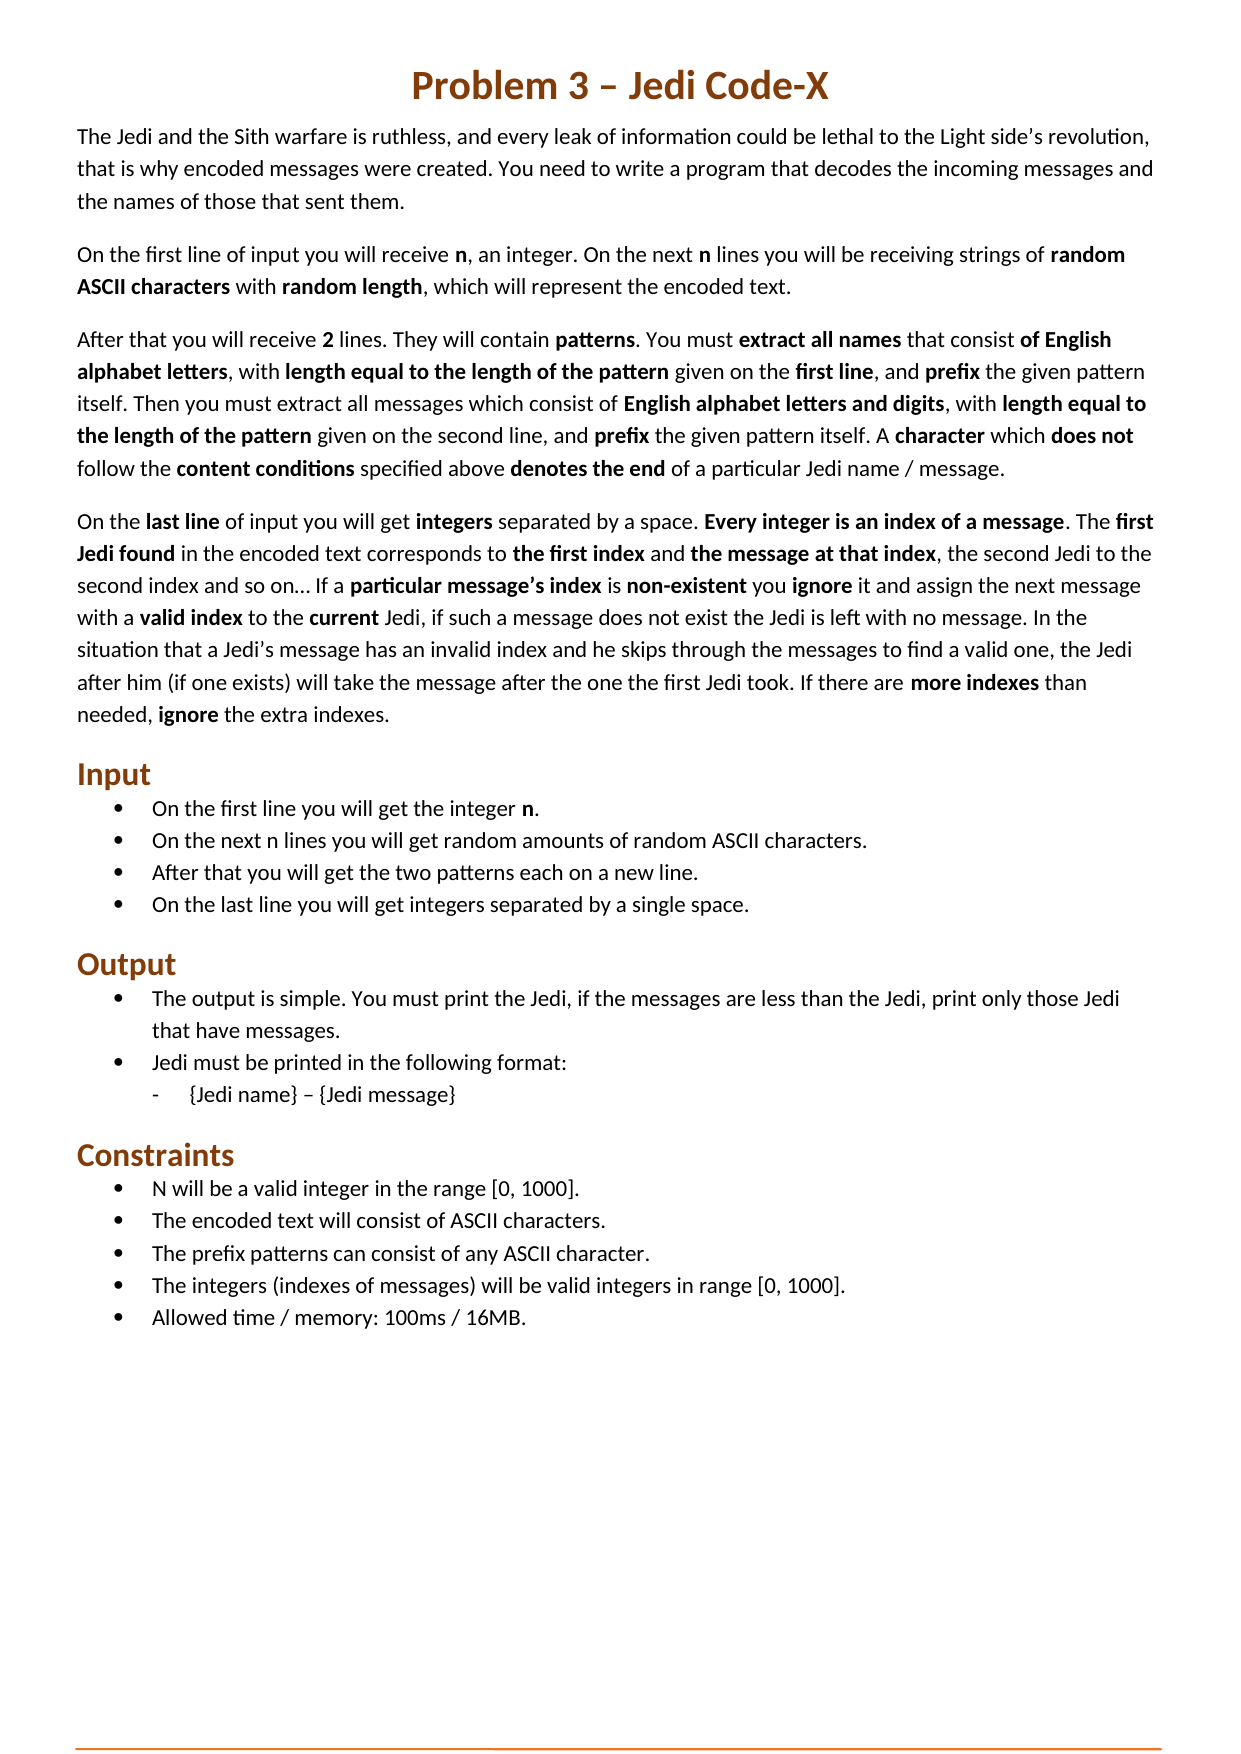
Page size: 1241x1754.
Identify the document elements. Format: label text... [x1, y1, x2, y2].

list The output is simple. You must print the Jedi, if the messages are less than the Jedi, print only those Jedi that have messages. [114, 984, 1163, 1044]
list On the last line you will get integers separated by a single space. [114, 890, 1163, 918]
subtitle Constraints [77, 1133, 1163, 1174]
subtitle Output [77, 943, 1163, 984]
list The encoded text will consist of ASCII characters. [114, 1206, 1163, 1234]
list The integers (indexes of messages) will be valid integers in range [0, 1000]. [114, 1271, 1163, 1299]
text On the first line of input you will receive n, an integer. On the next n lines you will be receiving strings of random ASCII characters with random length, which will represent the encoded text. [77, 240, 1163, 300]
list N will be a valid integer in the range [0, 1000]. [114, 1174, 1163, 1202]
subtitle Problem 3 – Jedi Code-X [77, 59, 1163, 110]
list On the next n lines you will get random amounts of random ASCII characters. [114, 826, 1163, 854]
list The prefix patterns can consist of any ASCII character. [114, 1239, 1163, 1267]
subtitle Input [77, 753, 1163, 794]
list Allowed time / memory: 100ms / 16MB. [114, 1303, 1163, 1331]
list Jedi must be printed in the following format: [114, 1048, 1163, 1076]
list {Jedi name} – {Jedi message} [152, 1081, 1163, 1108]
text The Jedi and the Sith warfare is ruthless, and every leak of information could be lethal to the Light side’s revolution, that is why encoded messages were created. You need to write a program that decodes the incoming messages and the names of those that sent them. [77, 122, 1163, 215]
list On the first line you will get the integer n. [114, 794, 1163, 822]
text On the last line of input you will get integers separated by a space. Every integer is an index of a message. The first Jedi found in the encoded text corresponds to the first index and the message at that index, the second Jedi to the second index and so on… If a particular message’s index is non-existent you ignore it and assign the next message with a valid index to the current Jedi, if such a message does not exist the Jedi is left with no message. In the situation that a Jedi’s message has an invalid index and he skips through the messages to find a valid one, the Jedi after him (if one exists) will take the message after the one the first Jedi took. If there are more indexes than needed, ignore the extra indexes. [77, 507, 1163, 728]
list After that you will get the two patterns each on a new line. [114, 858, 1163, 886]
text After that you will receive 2 lines. They will contain patterns. You must extract all names that consist of English alphabet letters, with length equal to the length of the pattern given on the first line, and prefix the given pattern itself. Then you must extract all messages which consist of English alphabet letters and digits, with length equal to the length of the pattern given on the second line, and prefix the given pattern itself. A character which does not follow the content conditions specified above denotes the end of a particular Jedi name / message. [77, 325, 1163, 482]
